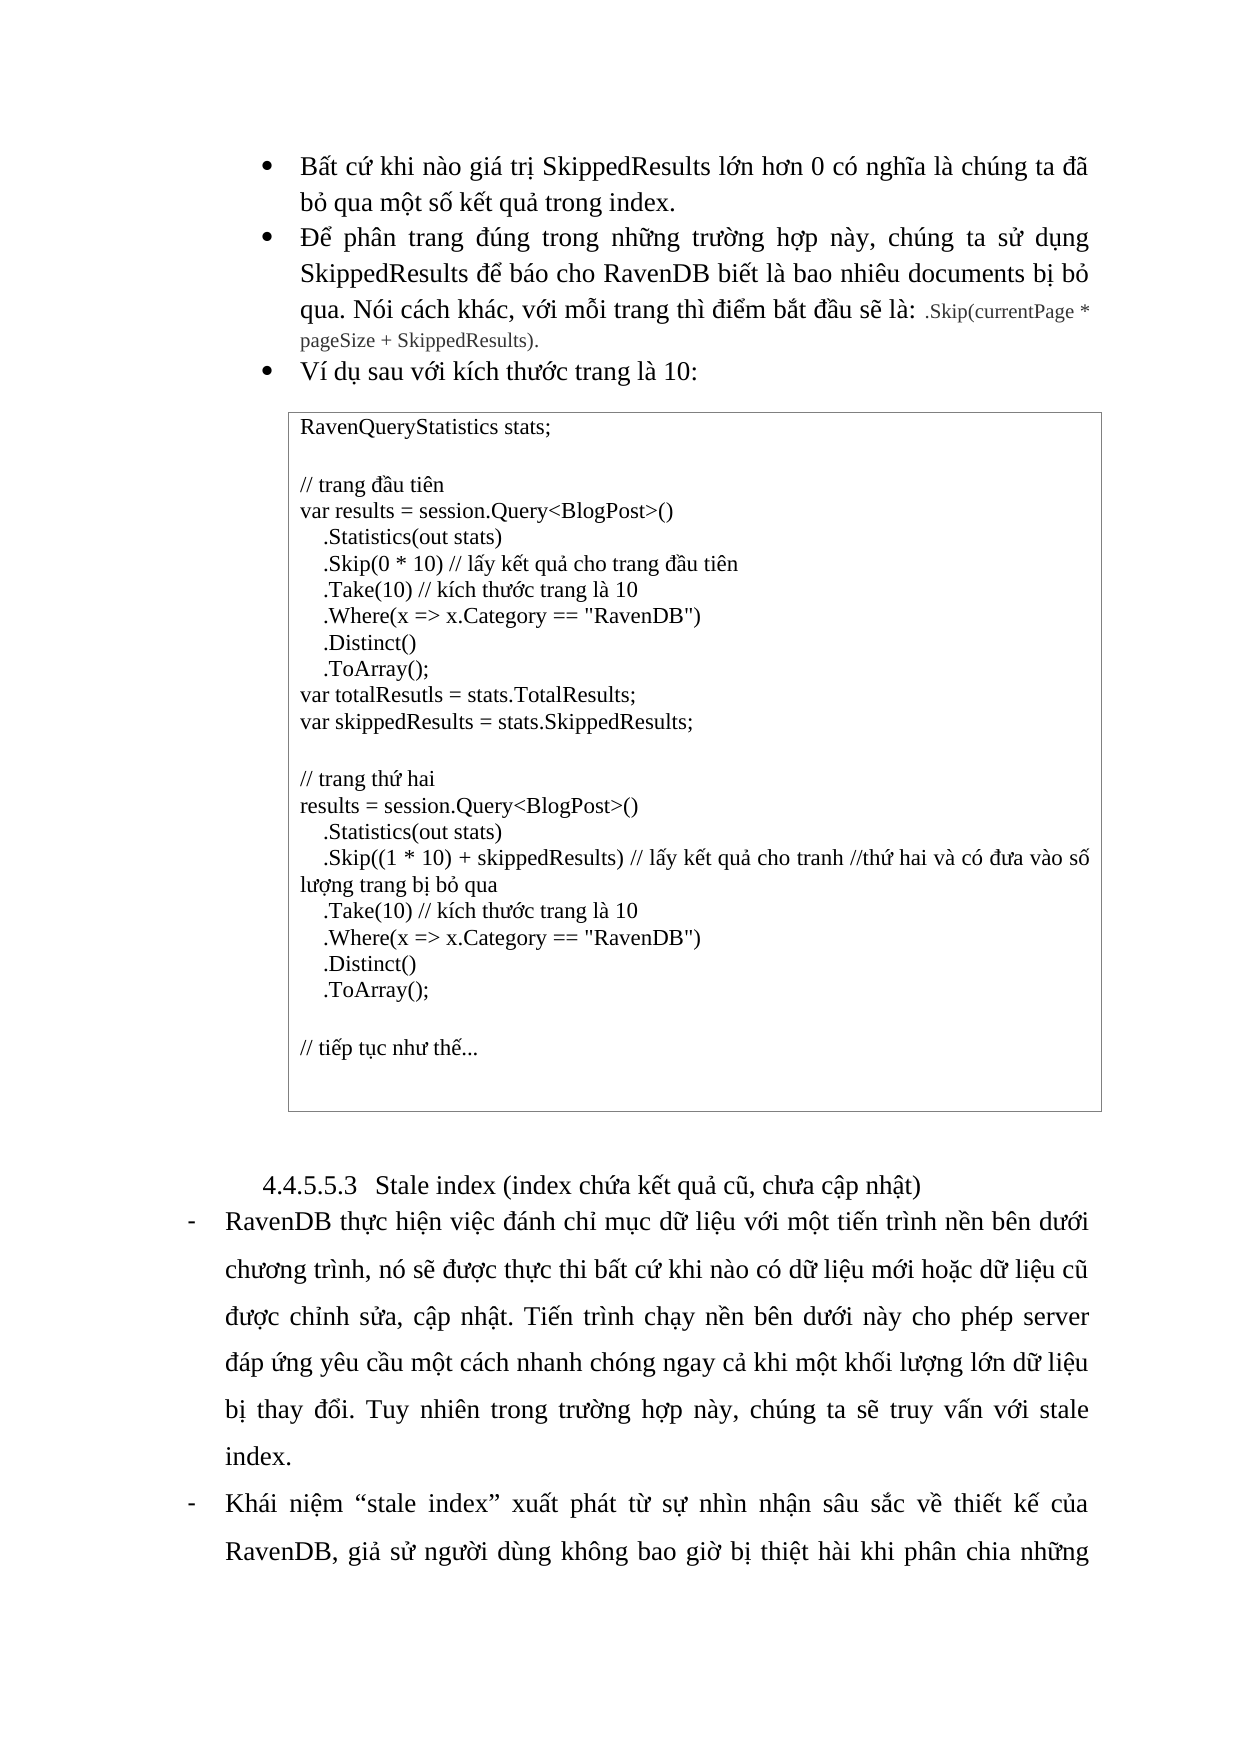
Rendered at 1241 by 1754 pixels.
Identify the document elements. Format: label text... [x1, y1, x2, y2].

list Bất cứ khi nào giá trị SkippedResults lớn hơn 0 có nghĩa là chúng ta đã bỏ qua một số kết quả trong index. [262, 150, 1090, 217]
list Ví dụ sau với kích thước trang là 10: [262, 355, 1090, 387]
list RavenDB thực hiện việc đánh chỉ mục dữ liệu với một tiến trình nền bên dưới chương trình, nó sẽ được thực thi bất cứ khi nào có dữ liệu mới hoặc dữ liệu cũ được chỉnh sửa, cập nhật. Tiến trình chạy nền bên dưới này cho phép server đáp ứng yêu cầu một cách nhanh chóng ngay cả khi một khối lượng lớn dữ liệu bị thay đổi. Tuy nhiên trong trường hợp này, chúng ta sẽ truy vấn với stale index. [187, 1204, 1090, 1471]
table_header RavenQueryStatistics stats; // trang đầu tiên var results = session.Query<BlogPost>() .Statistics(out stats) .Skip(0 * 10) // lấy kết quả cho trang đầu tiên .Take(10) // kích thước trang là 10 .Where(x => x.Category == "RavenDB") .Distinct() .ToArray(); var totalResutls = stats.TotalResults; var skippedResults = stats.SkippedResults; // trang thứ hai results = session.Query<BlogPost>() .Statistics(out stats) .Skip((1 * 10) + skippedResults) // lấy kết quả cho tranh //thứ hai và có đưa vào số lượng trang bị bỏ qua .Take(10) // kích thước trang là 10 .Where(x => x.Category == "RavenDB") .Distinct() .ToArray(); // tiếp tục như thế... [289, 413, 1101, 1111]
list Để phân trang đúng trong những trường hợp này, chúng ta sử dụng SkippedResults để báo cho RavenDB biết là bao nhiêu documents bị bỏ qua. Nói cách khác, với mỗi trang thì điểm bắt đầu sẽ là: .Skip(currentPage * pageSize + SkippedResults). [262, 222, 1090, 352]
subtitle Stale index (index chứa kết quả cũ, chưa cập nhật) [255, 1169, 1090, 1200]
